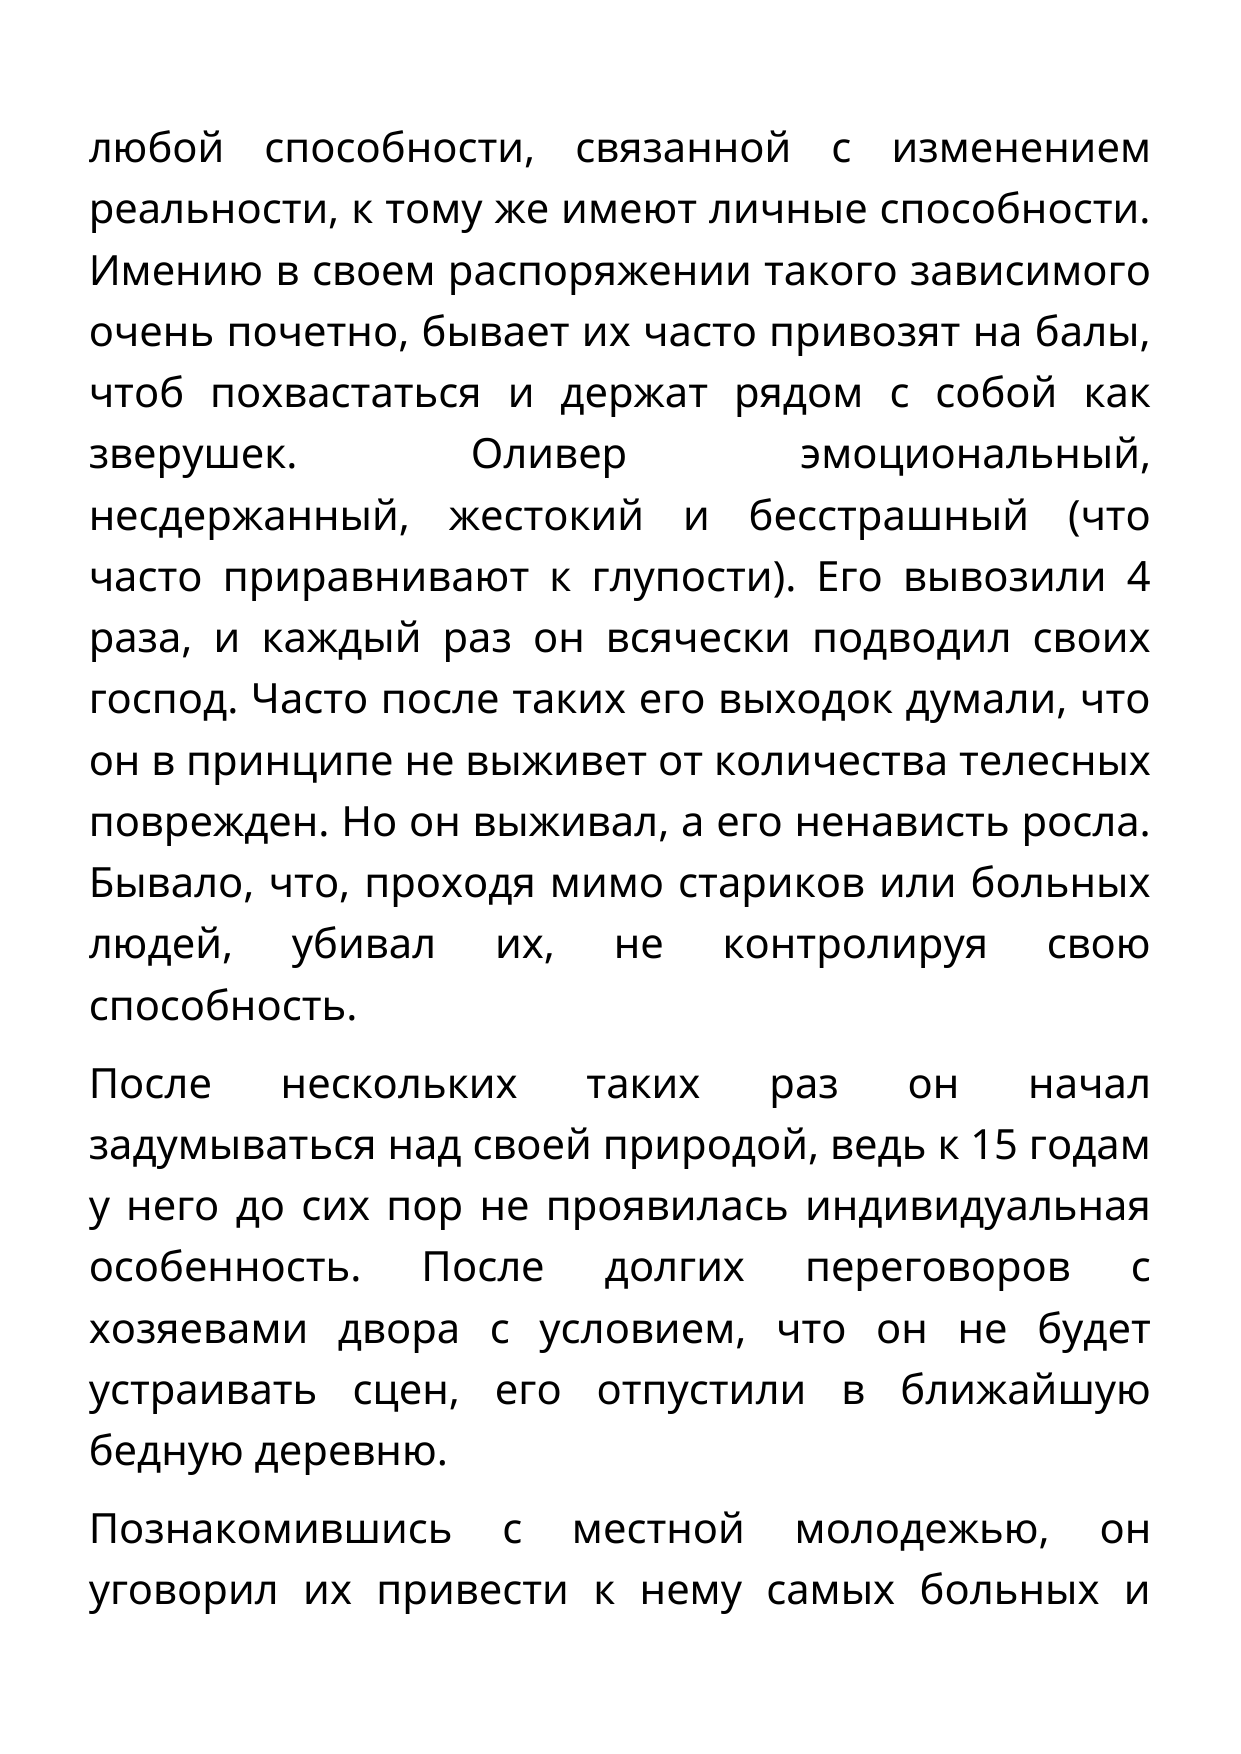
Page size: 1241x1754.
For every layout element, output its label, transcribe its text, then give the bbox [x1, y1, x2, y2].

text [88, 118, 1152, 1032]
text После нескольких таких раз он начал задумываться над своей природой, ведь к 15 годам у него до сих пор не проявилась индивидуальная особенность. После долгих переговоров с хозяевами двора с условием, что он не будет устраивать сцен, его отпустили в ближайшую бедную деревню. [88, 1053, 1152, 1478]
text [88, 1499, 1152, 1617]
